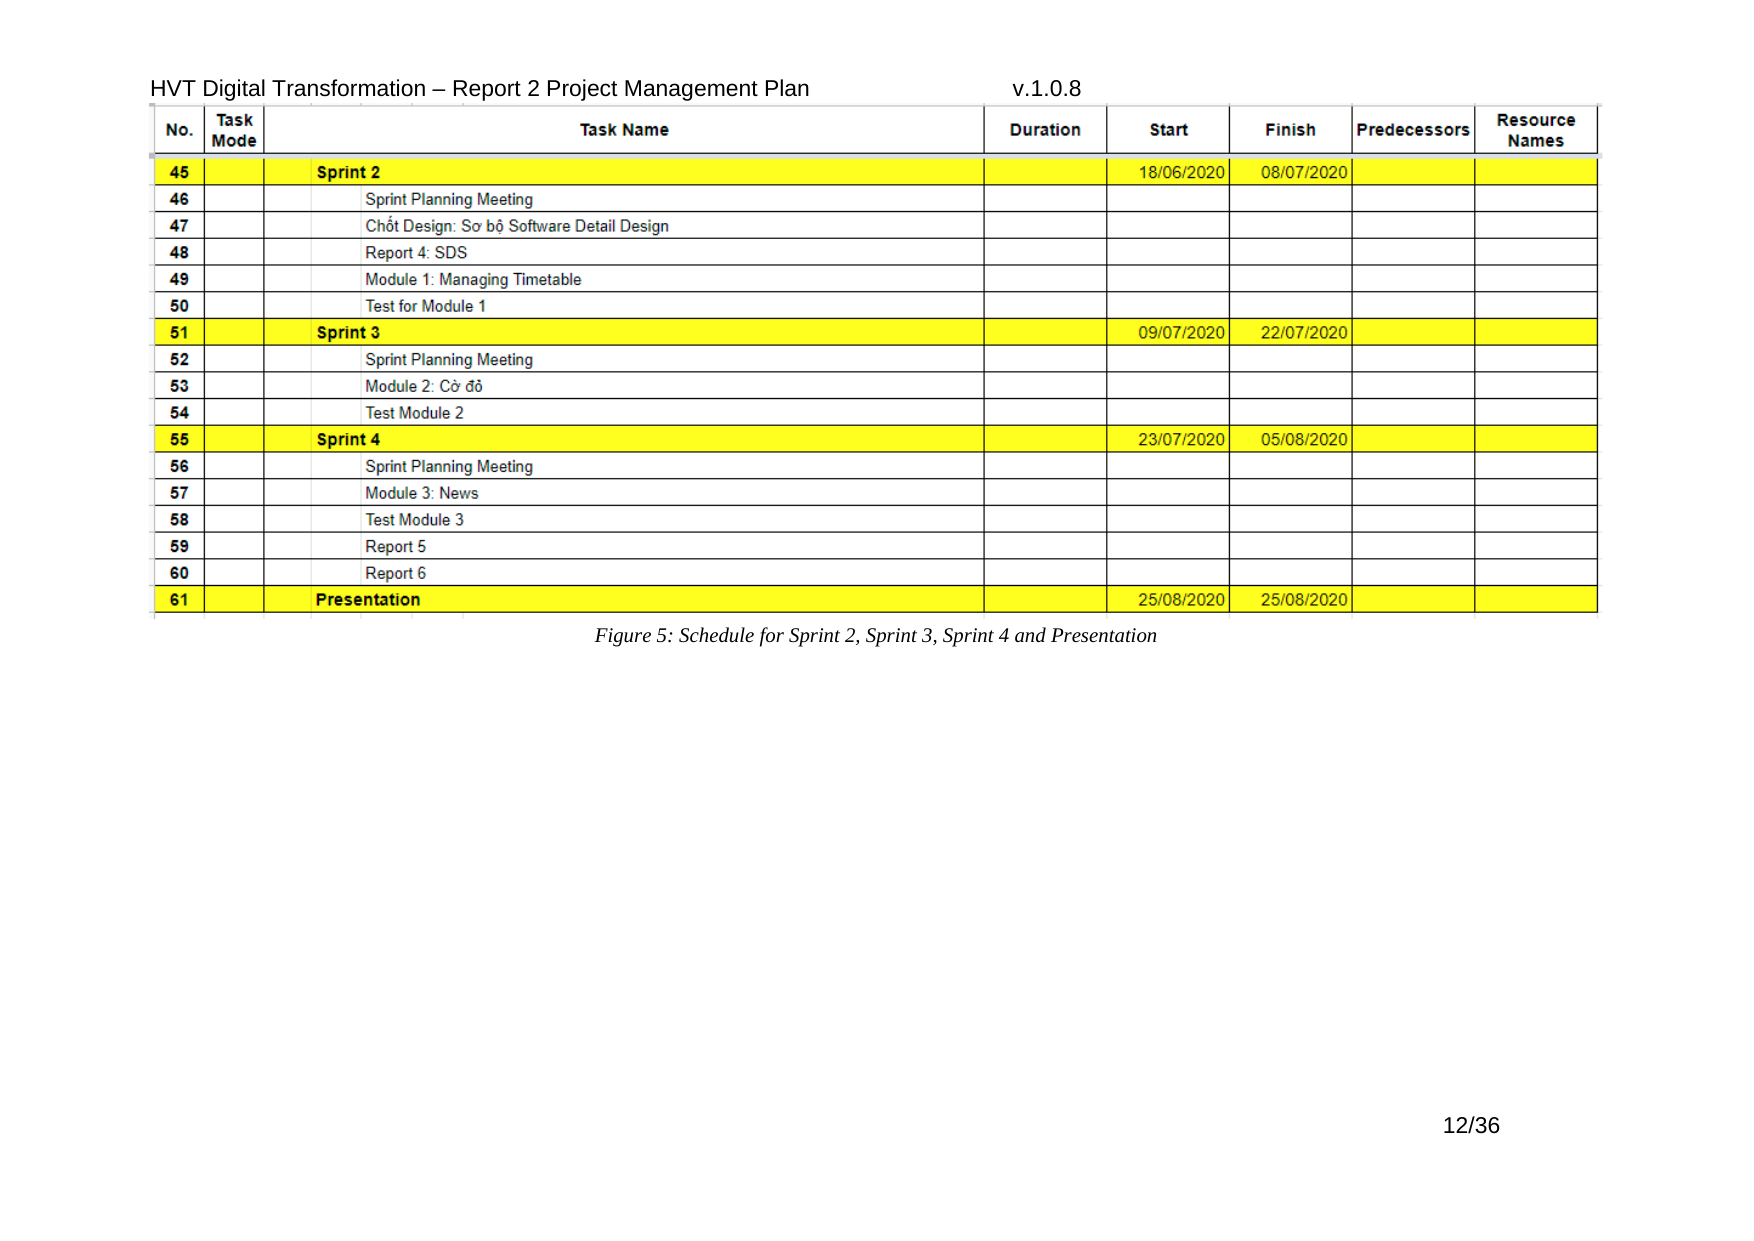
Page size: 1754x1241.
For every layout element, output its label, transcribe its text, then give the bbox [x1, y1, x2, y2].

picture [148, 103, 1603, 619]
text Figure 5: Schedule for Sprint 2, Sprint 3, Sprint 4 and Presentation [150, 623, 1604, 647]
